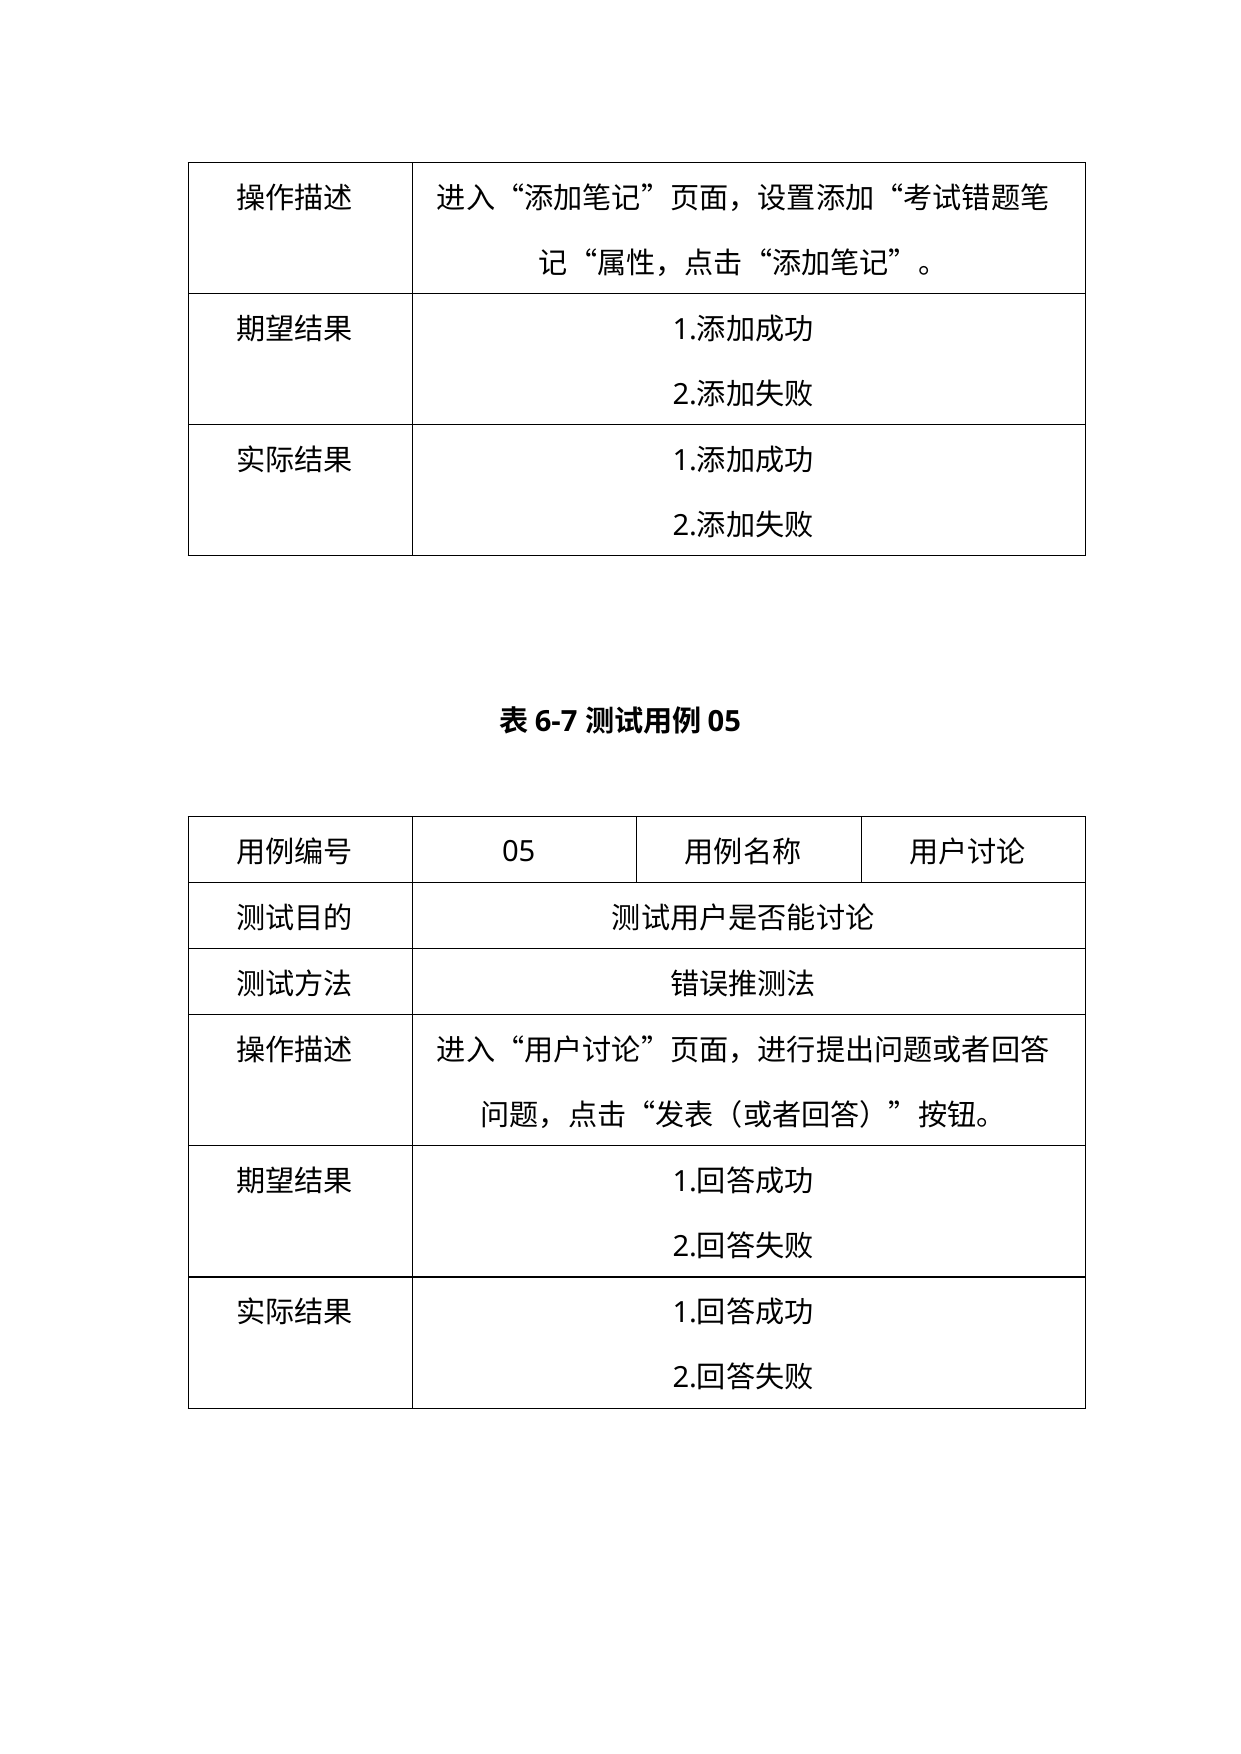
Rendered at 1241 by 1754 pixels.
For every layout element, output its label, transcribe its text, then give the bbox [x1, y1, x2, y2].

table_cell 测试用户是否能讨论 [413, 883, 1085, 948]
table_cell 1.回答成功 2.回答失败 [413, 1146, 1085, 1276]
table_header 05 [413, 817, 636, 882]
table_cell 测试目的 [189, 883, 412, 948]
text 表6-7 测试用例05 [187, 686, 1053, 751]
table_cell 1.回答成功 2.回答失败 [413, 1278, 1085, 1407]
table_cell 实际结果 [189, 1278, 412, 1407]
table_cell 期望结果 [189, 294, 412, 424]
table_cell 实际结果 [189, 425, 412, 555]
table_cell 期望结果 [189, 1146, 412, 1276]
table_cell 测试方法 [189, 949, 412, 1014]
table_header 用户讨论 [862, 817, 1085, 882]
table_cell 1.添加成功 2.添加失败 [413, 425, 1085, 555]
table_cell 操作描述 [189, 163, 412, 293]
table_header 用例编号 [189, 817, 412, 882]
table_header 用例名称 [637, 817, 861, 882]
table_cell 进入“添加笔记”页面，设置添加“考试错题笔记“属性，点击“添加笔记”。 [413, 163, 1085, 293]
table_cell 错误推测法 [413, 949, 1085, 1014]
table_cell 进入“用户讨论”页面，进行提出问题或者回答问题，点击“发表（或者回答）”按钮。 [413, 1015, 1085, 1145]
table_cell 操作描述 [189, 1015, 412, 1145]
table_cell 1.添加成功 2.添加失败 [413, 294, 1085, 424]
